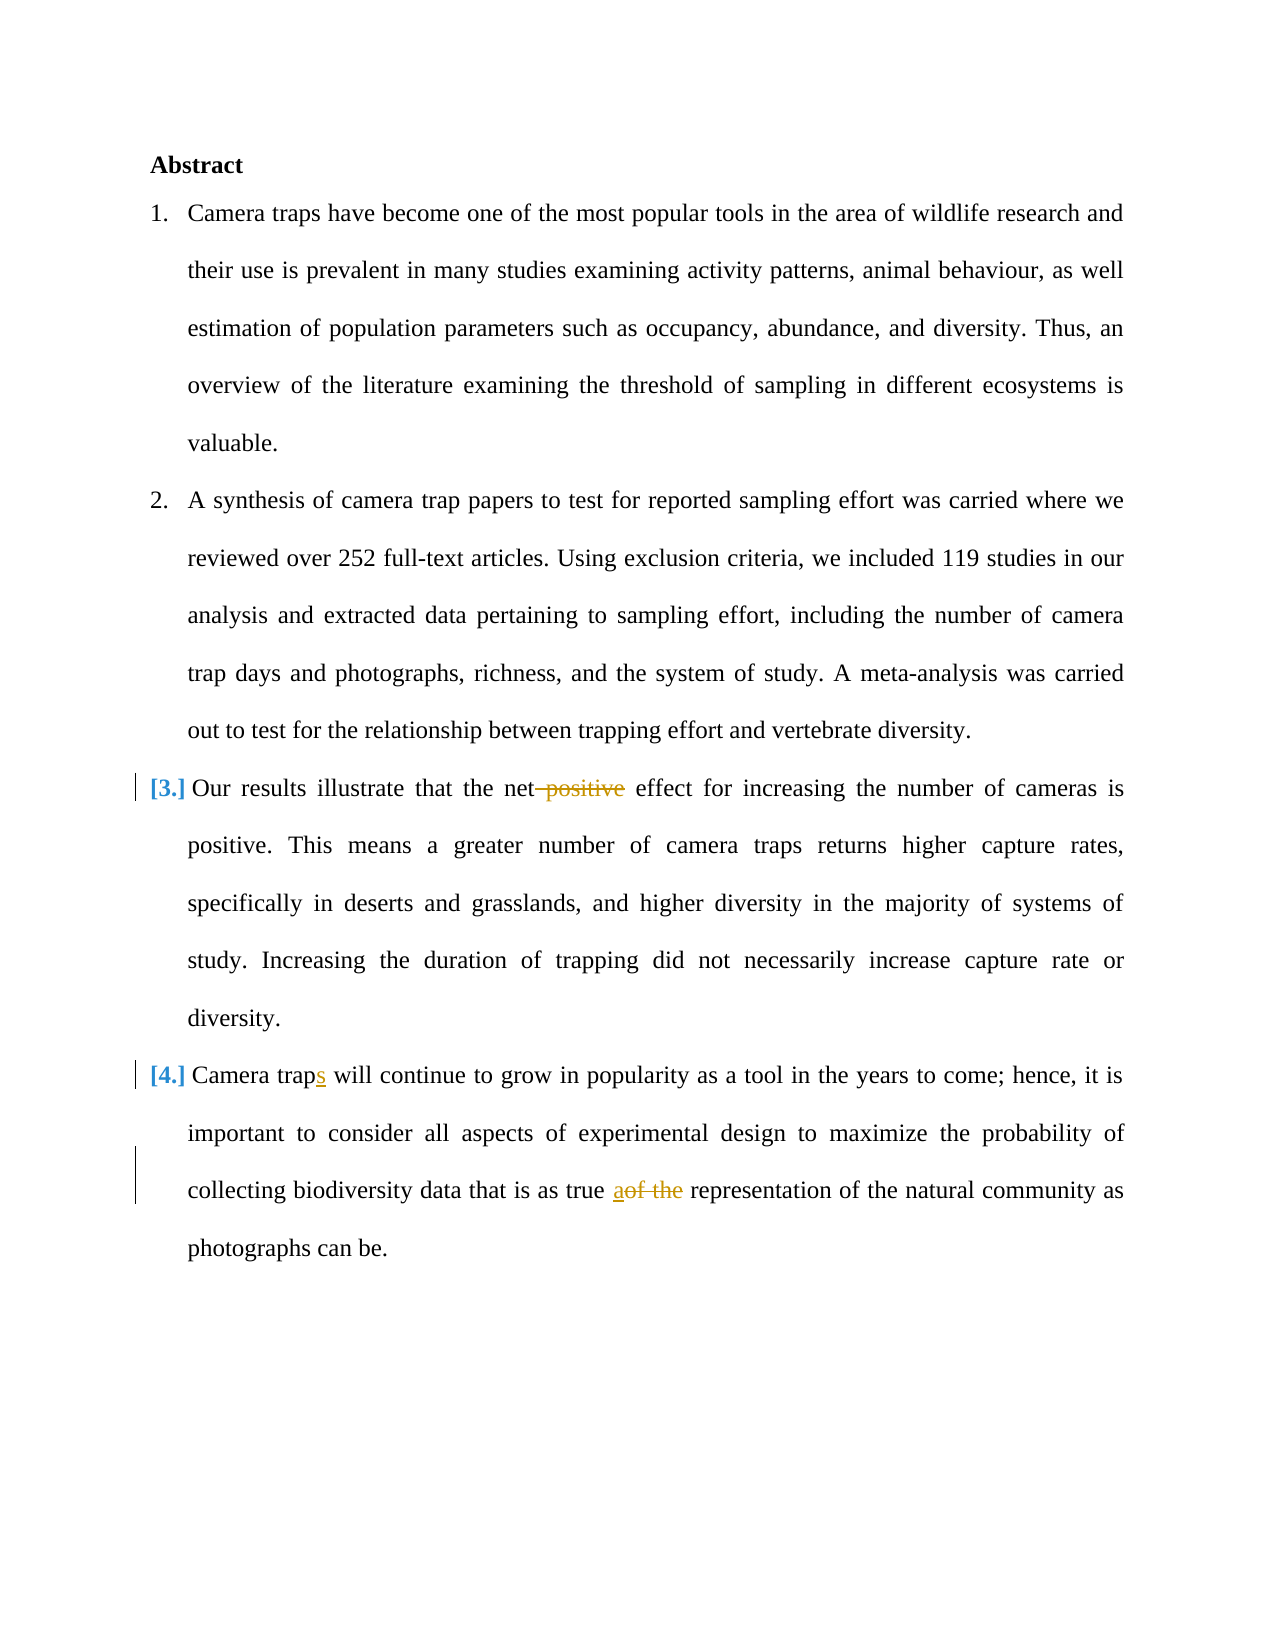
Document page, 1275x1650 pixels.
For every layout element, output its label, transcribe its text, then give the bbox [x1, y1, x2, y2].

text Abstract [150, 150, 1125, 179]
list Camera trap will continue to grow in popularity as a tool in the years to come; hence, it is important to consider all aspects of experimental design to maximize the probability of collecting biodiversity data that is as true representation of the natural community as photographs can be. [150, 1060, 1125, 1261]
list Our results illustrate that the net effect for increasing the number of cameras is positive. This means a greater number of camera traps returns higher capture rates, specifically in deserts and grasslands, and higher diversity in the majority of systems of study. Increasing the duration of trapping did not necessarily increase capture rate or diversity. [150, 773, 1125, 1031]
list Camera traps have become one of the most popular tools in the area of wildlife research and their use is prevalent in many studies examining activity patterns, animal behaviour, as well estimation of population parameters such as occupancy, abundance, and diversity. Thus, an overview of the literature examining the threshold of sampling in different ecosystems is valuable. [150, 198, 1125, 456]
list A synthesis of camera trap papers to test for reported sampling effort was carried where we reviewed over 252 full-text articles. Using exclusion criteria, we included 119 studies in our analysis and extracted data pertaining to sampling effort, including the number of camera trap days and photographs, richness, and the system of study. A meta-analysis was carried out to test for the relationship between trapping effort and vertebrate diversity. [150, 485, 1125, 744]
